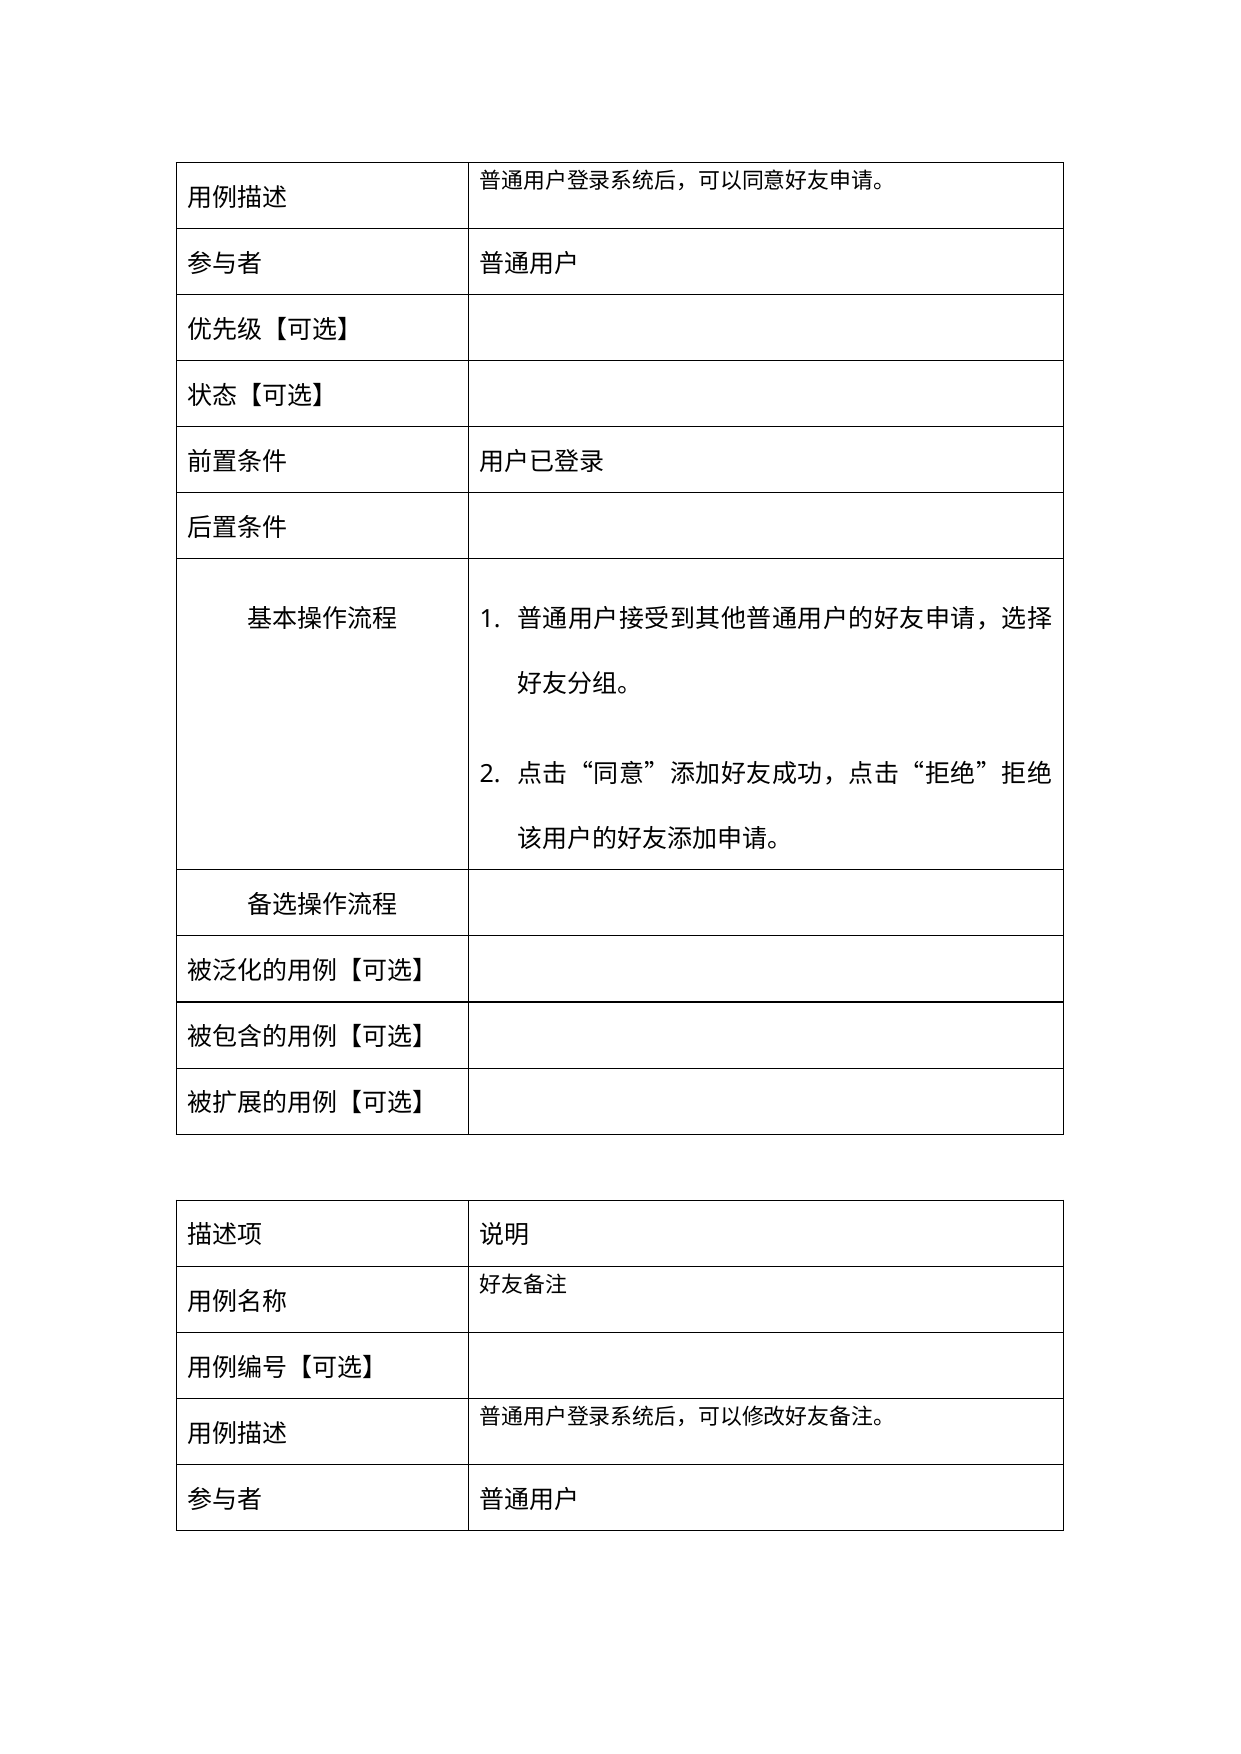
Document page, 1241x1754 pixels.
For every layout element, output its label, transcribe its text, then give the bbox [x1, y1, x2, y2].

table_cell 参与者 [177, 1465, 468, 1530]
table_header 说明 [469, 1201, 1063, 1266]
table_cell 状态【可选】 [177, 361, 468, 426]
table_cell [469, 936, 1063, 1001]
table_cell 用例编号【可选】 [177, 1333, 468, 1398]
table_cell 普通用户接受到其他普通用户的好友申请，选择好友分组。 点击“同意”添加好友成功，点击“拒绝”拒绝该用户的好友添加申请。 [469, 559, 1063, 869]
table_cell 用例描述 [177, 163, 468, 228]
table_cell 普通用户 [469, 1465, 1063, 1530]
table_cell 普通用户 [469, 229, 1063, 294]
table_cell 用户已登录 [469, 427, 1063, 492]
table_cell 用例名称 [177, 1267, 468, 1332]
table_cell 普通用户登录系统后，可以同意好友申请。 [469, 163, 1063, 228]
table_cell 后置条件 [177, 493, 468, 558]
table_cell [469, 1333, 1063, 1398]
table_cell 普通用户登录系统后，可以修改好友备注。 [469, 1399, 1063, 1464]
table_cell 好友备注 [469, 1267, 1063, 1332]
table_cell [469, 1069, 1063, 1133]
table_cell 被泛化的用例【可选】 [177, 936, 468, 1001]
table_cell 备选操作流程 [177, 870, 468, 935]
table_cell 优先级【可选】 [177, 295, 468, 360]
table_cell [469, 361, 1063, 426]
table_cell 参与者 [177, 229, 468, 294]
table_cell 被扩展的用例【可选】 [177, 1069, 468, 1133]
table_cell [469, 870, 1063, 935]
table_cell 用例描述 [177, 1399, 468, 1464]
table_header 描述项 [177, 1201, 468, 1266]
table_cell 被包含的用例【可选】 [177, 1003, 468, 1067]
table_cell 基本操作流程 [177, 559, 468, 869]
table_cell 前置条件 [177, 427, 468, 492]
table_cell [469, 1003, 1063, 1067]
table_cell [469, 493, 1063, 558]
table_cell [469, 295, 1063, 360]
